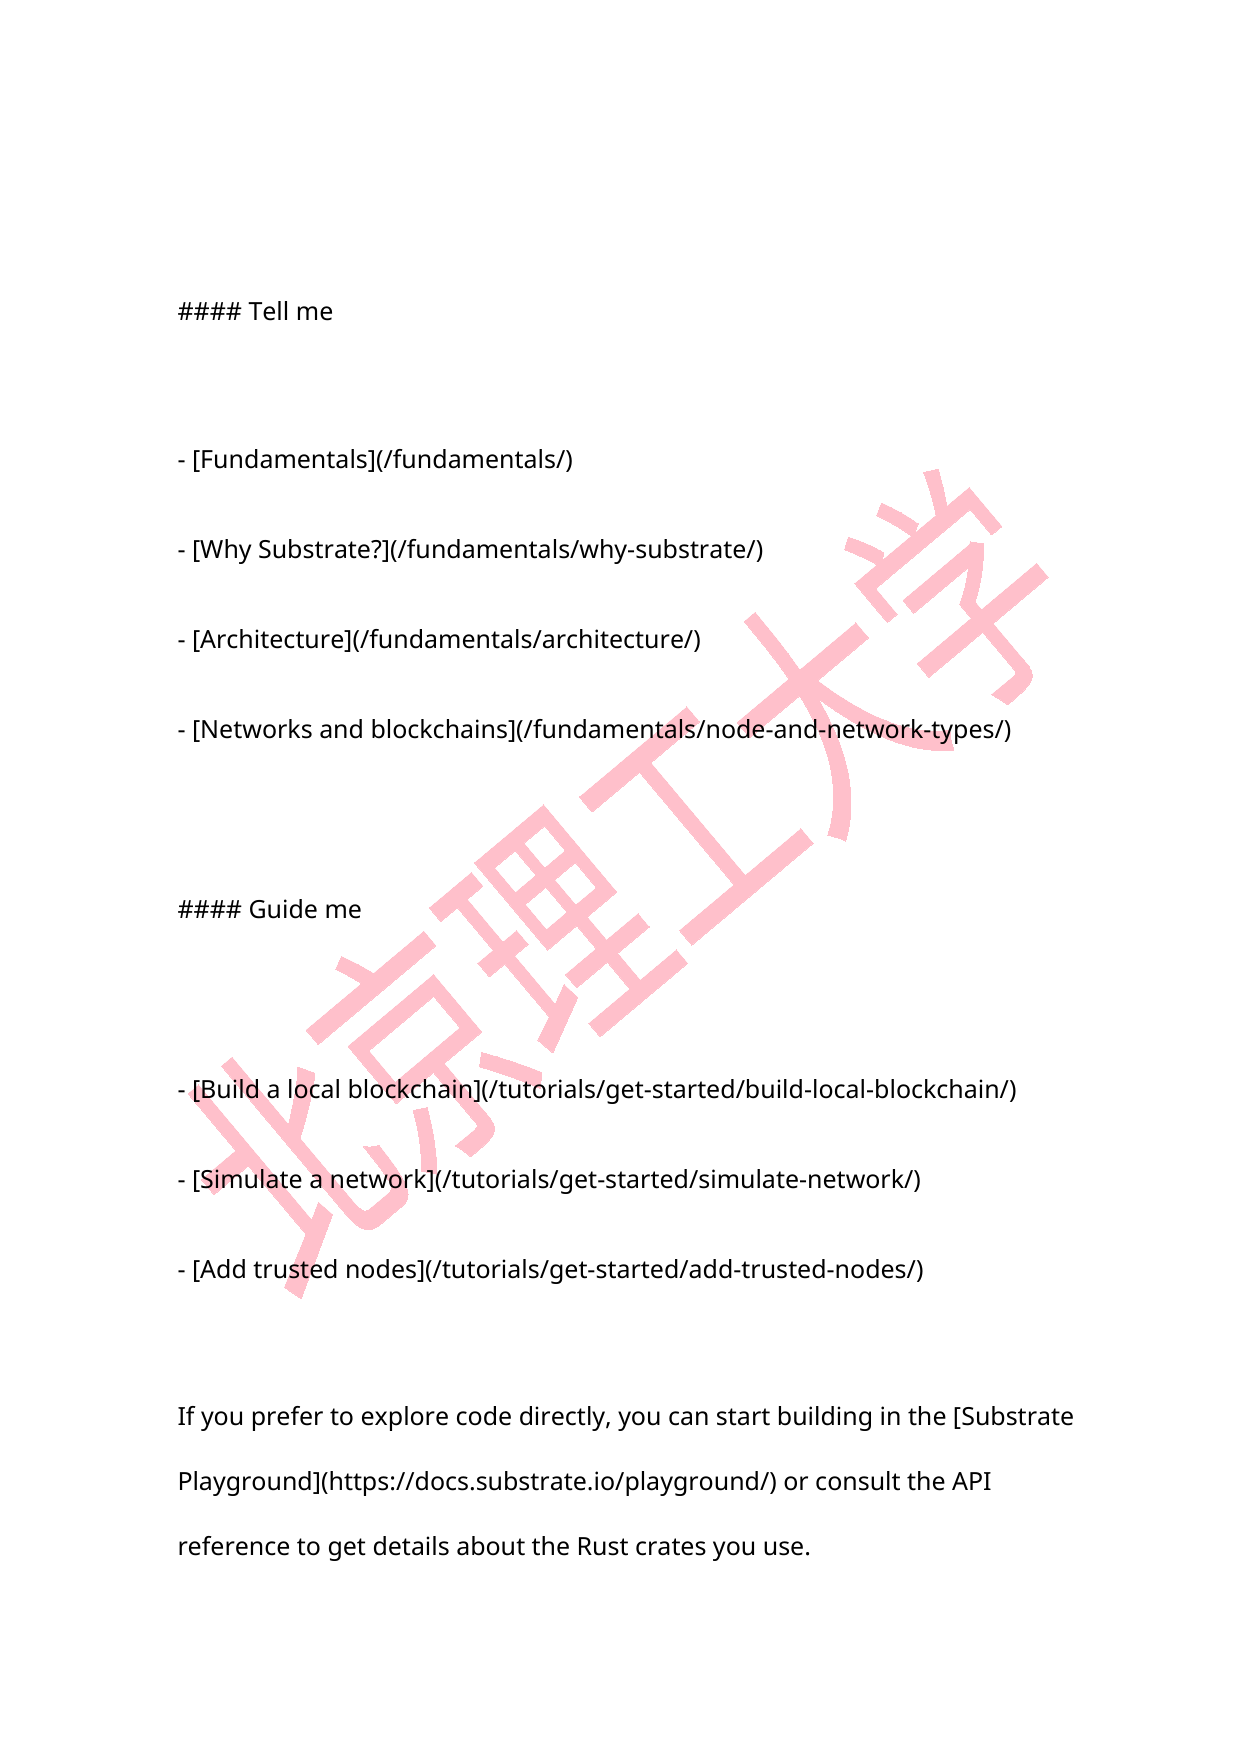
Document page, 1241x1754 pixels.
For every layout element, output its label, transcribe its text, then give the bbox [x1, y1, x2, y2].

text - [Build a local blockchain](/tutorials/get-started/build-local-blockchain/) [177, 1056, 1087, 1121]
text - [Architecture](/fundamentals/architecture/) [177, 606, 1087, 671]
text - [Add trusted nodes](/tutorials/get-started/add-trusted-nodes/) [177, 1236, 1087, 1301]
text #### Tell me [177, 278, 1087, 343]
text - [Fundamentals](/fundamentals/) [177, 426, 1087, 491]
text If you prefer to explore code directly, you can start building in the [Substrate Playground](https://docs.substrate.io/playground/) or consult the API reference to get details about the Rust crates you use. [177, 1383, 1087, 1578]
text - [Why Substrate?](/fundamentals/why-substrate/) [177, 516, 1087, 581]
text #### Guide me [177, 876, 1087, 941]
text - [Simulate a network](/tutorials/get-started/simulate-network/) [177, 1146, 1087, 1211]
text - [Networks and blockchains](/fundamentals/node-and-network-types/) [177, 696, 1087, 761]
